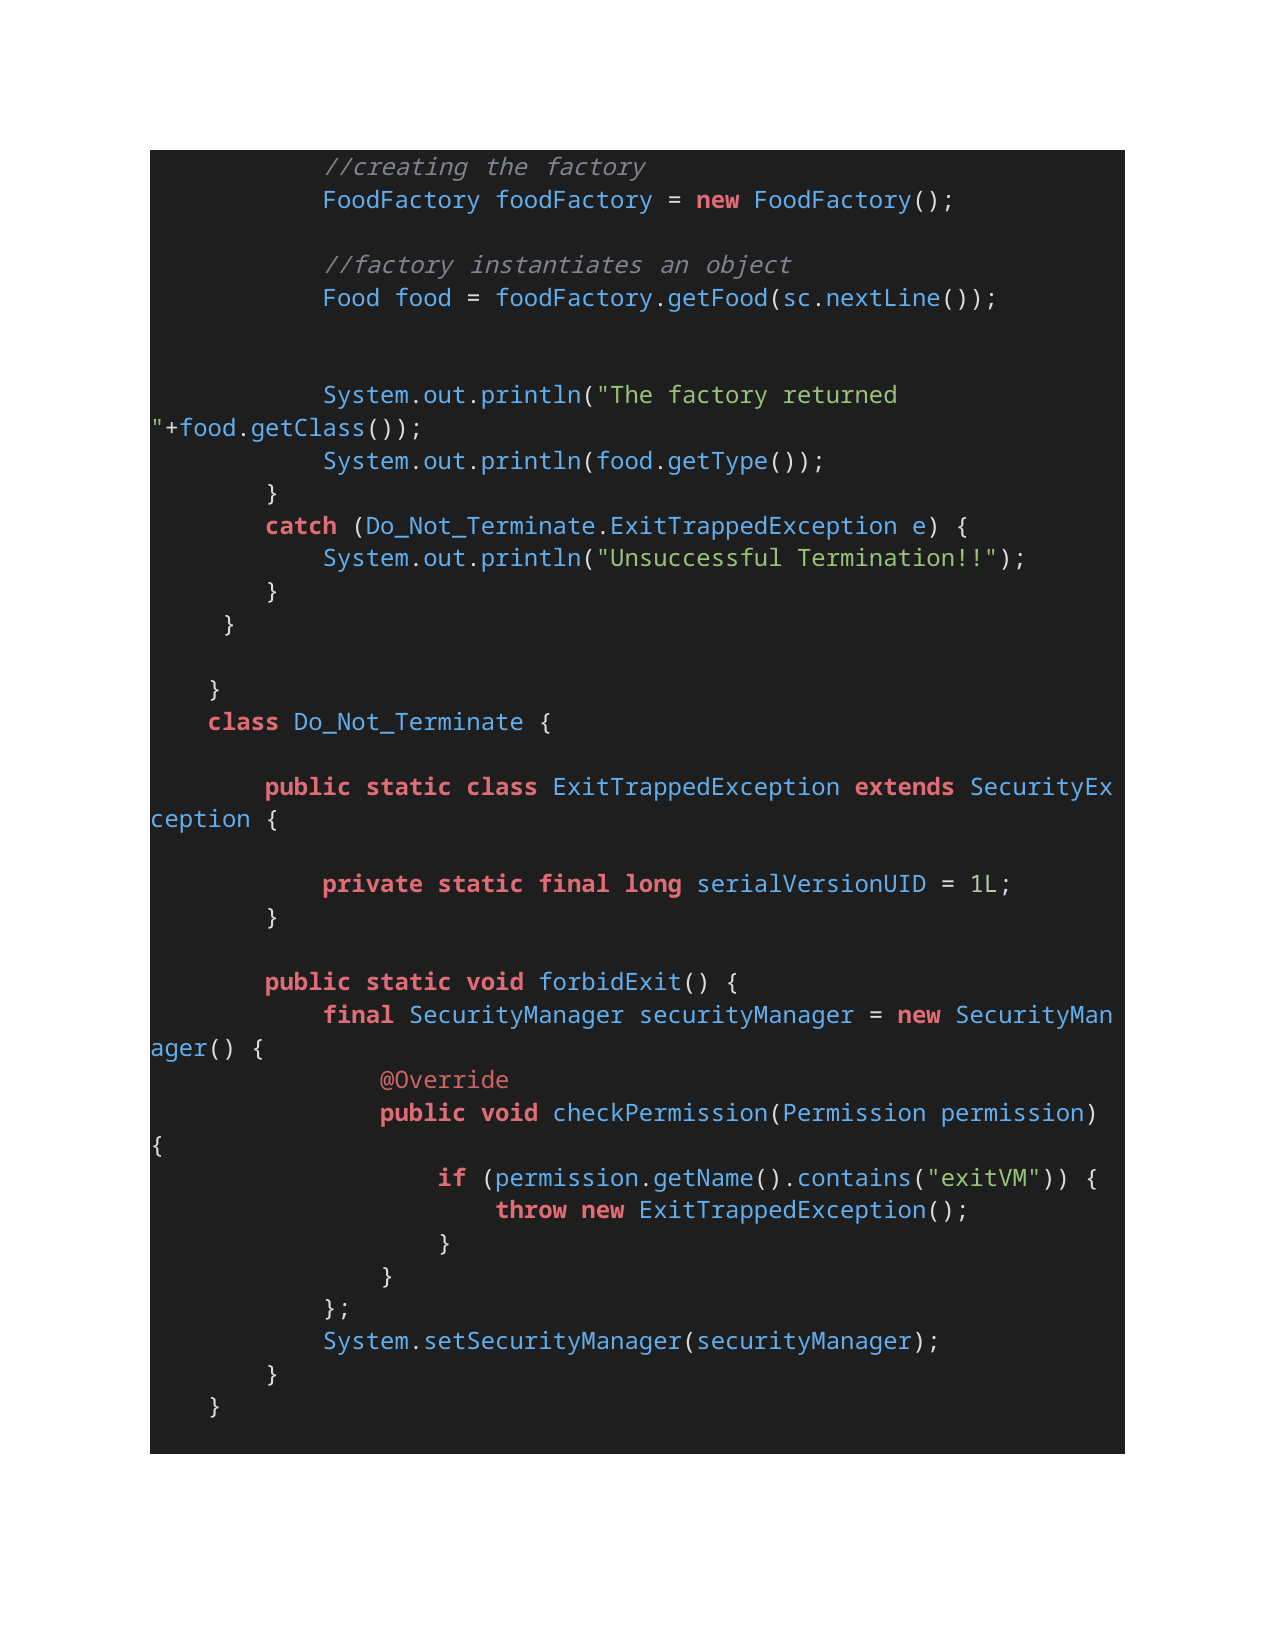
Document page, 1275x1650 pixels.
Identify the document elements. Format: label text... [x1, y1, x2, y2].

text } [150, 1258, 1125, 1291]
text System.out.println("Unsuccessful Termination!!"); [150, 541, 1125, 574]
text } [150, 900, 1125, 932]
text } [150, 1389, 1125, 1422]
text } [150, 1356, 1125, 1389]
text System.out.println("The factory returned "+food.getClass()); [150, 378, 1125, 443]
text public void checkPermission(Permission permission) { [150, 1096, 1125, 1161]
text @Override [150, 1063, 1125, 1096]
text public static class ExitTrappedException extends SecurityException { [150, 769, 1125, 835]
text System.out.println(food.getType()); [150, 443, 1125, 476]
text public static void forbidExit() { [150, 965, 1125, 998]
text Food food = foodFactory.getFood(sc.nextLine()); [150, 280, 1125, 313]
text final SecurityManager securityManager = new SecurityManager() { [150, 998, 1125, 1063]
text //creating the factory [150, 150, 1125, 183]
text } [150, 574, 1125, 606]
text } [150, 672, 1125, 704]
text FoodFactory foodFactory = new FoodFactory(); [150, 183, 1125, 215]
text }; [150, 1291, 1125, 1324]
text //factory instantiates an object [150, 248, 1125, 280]
text } [150, 1226, 1125, 1258]
text private static final long serialVersionUID = 1L; [150, 867, 1125, 900]
text } [150, 476, 1125, 509]
text catch (Do_Not_Terminate.ExitTrappedException e) { [150, 509, 1125, 541]
text throw new ExitTrappedException(); [150, 1193, 1125, 1226]
text System.setSecurityManager(securityManager); [150, 1324, 1125, 1356]
text if (permission.getName().contains("exitVM")) { [150, 1161, 1125, 1193]
text class Do_Not_Terminate { [150, 704, 1125, 737]
text } [150, 606, 1125, 639]
